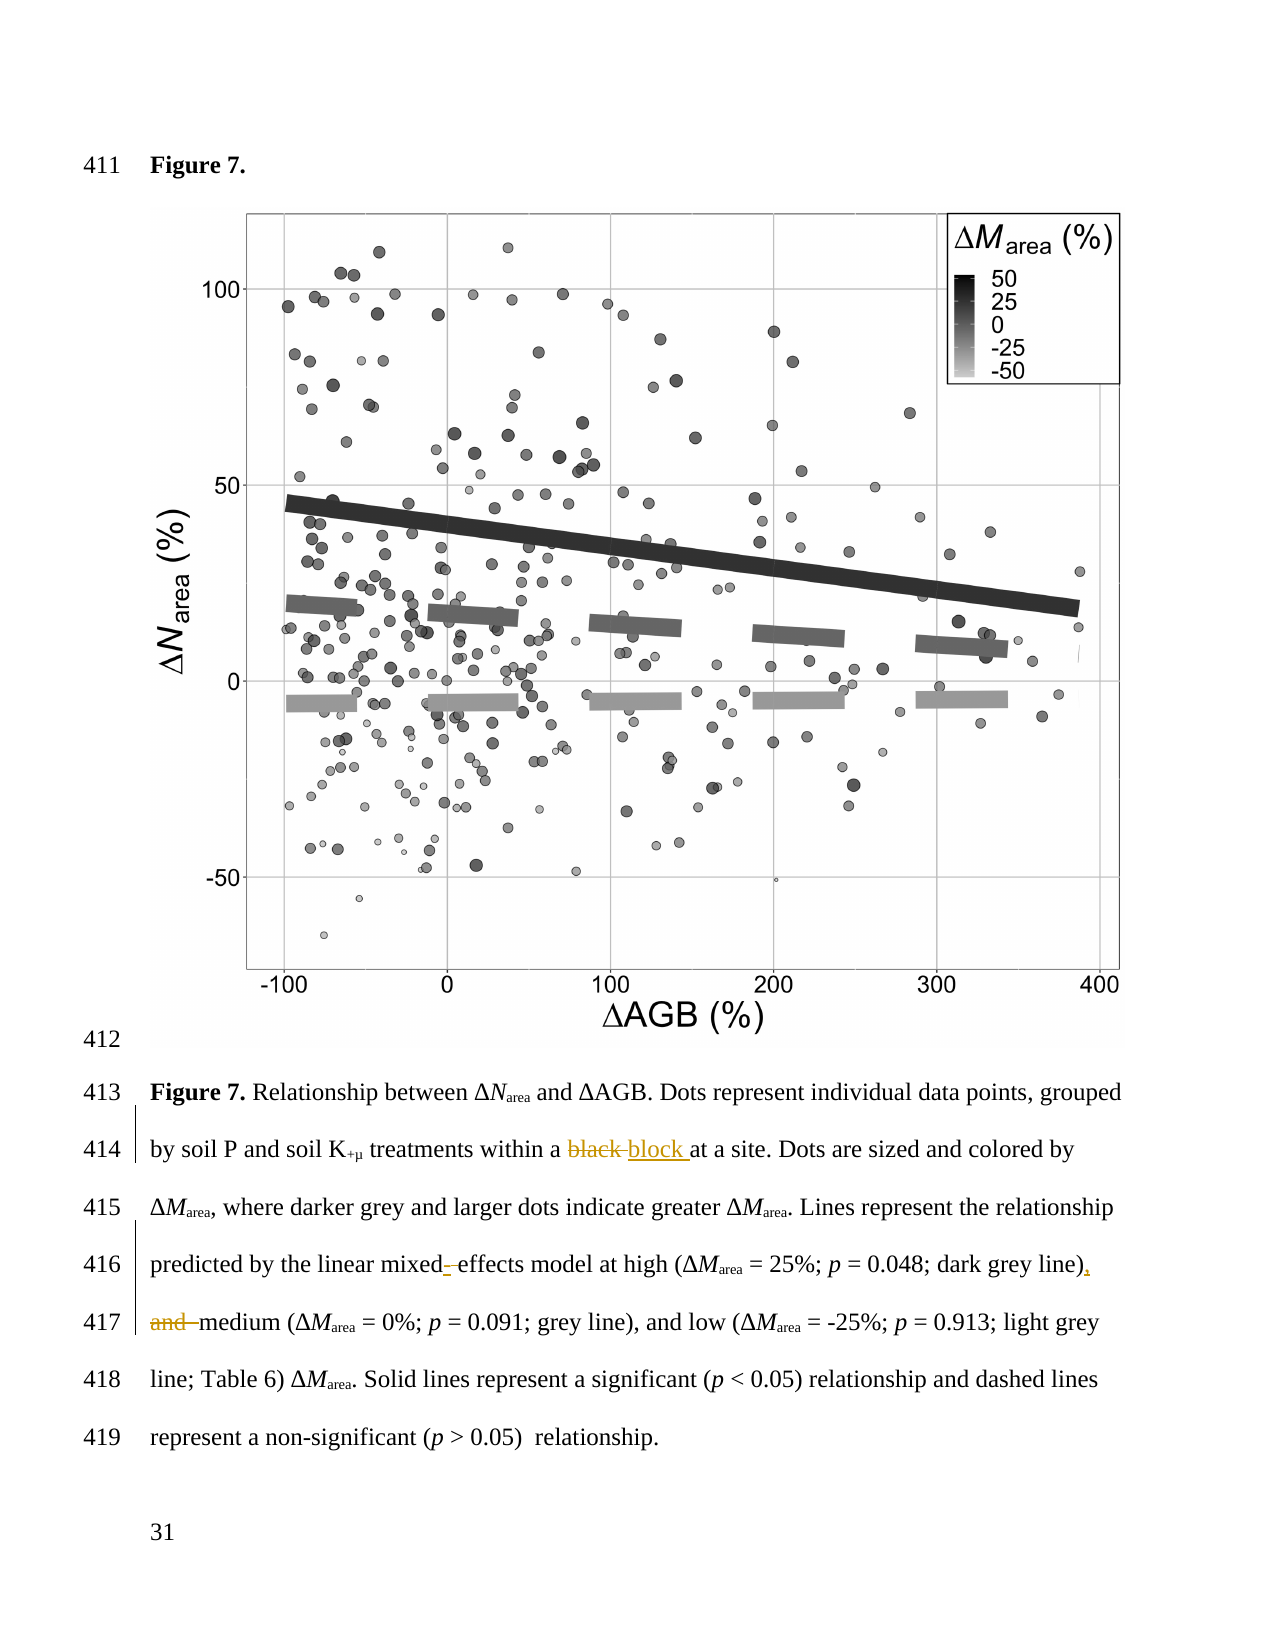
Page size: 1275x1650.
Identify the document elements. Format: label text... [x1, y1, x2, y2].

text Figure 7. Relationship between ∆Narea and ∆AGB. Dots represent individual data points, grouped by soil P and soil K+µ treatments within a at a site. Dots are sized and colored by ∆Marea, where darker grey and larger dots indicate greater ∆Marea. Lines represent the relationship predicted by the linear mixedeffects model at high (∆Marea = 25%; p = 0.048; dark grey line) medium (∆Marea = 0%; p = 0.091; grey line), and low (∆Marea = -25%; p = 0.913; light grey line; Table 6) ∆Marea. Solid lines represent a significant (p < 0.05) relationship and dashed lines represent a non-significant (p > 0.05) relationship. [150, 1077, 1125, 1450]
text Figure 7. [150, 150, 1125, 179]
picture [150, 207, 1125, 1048]
